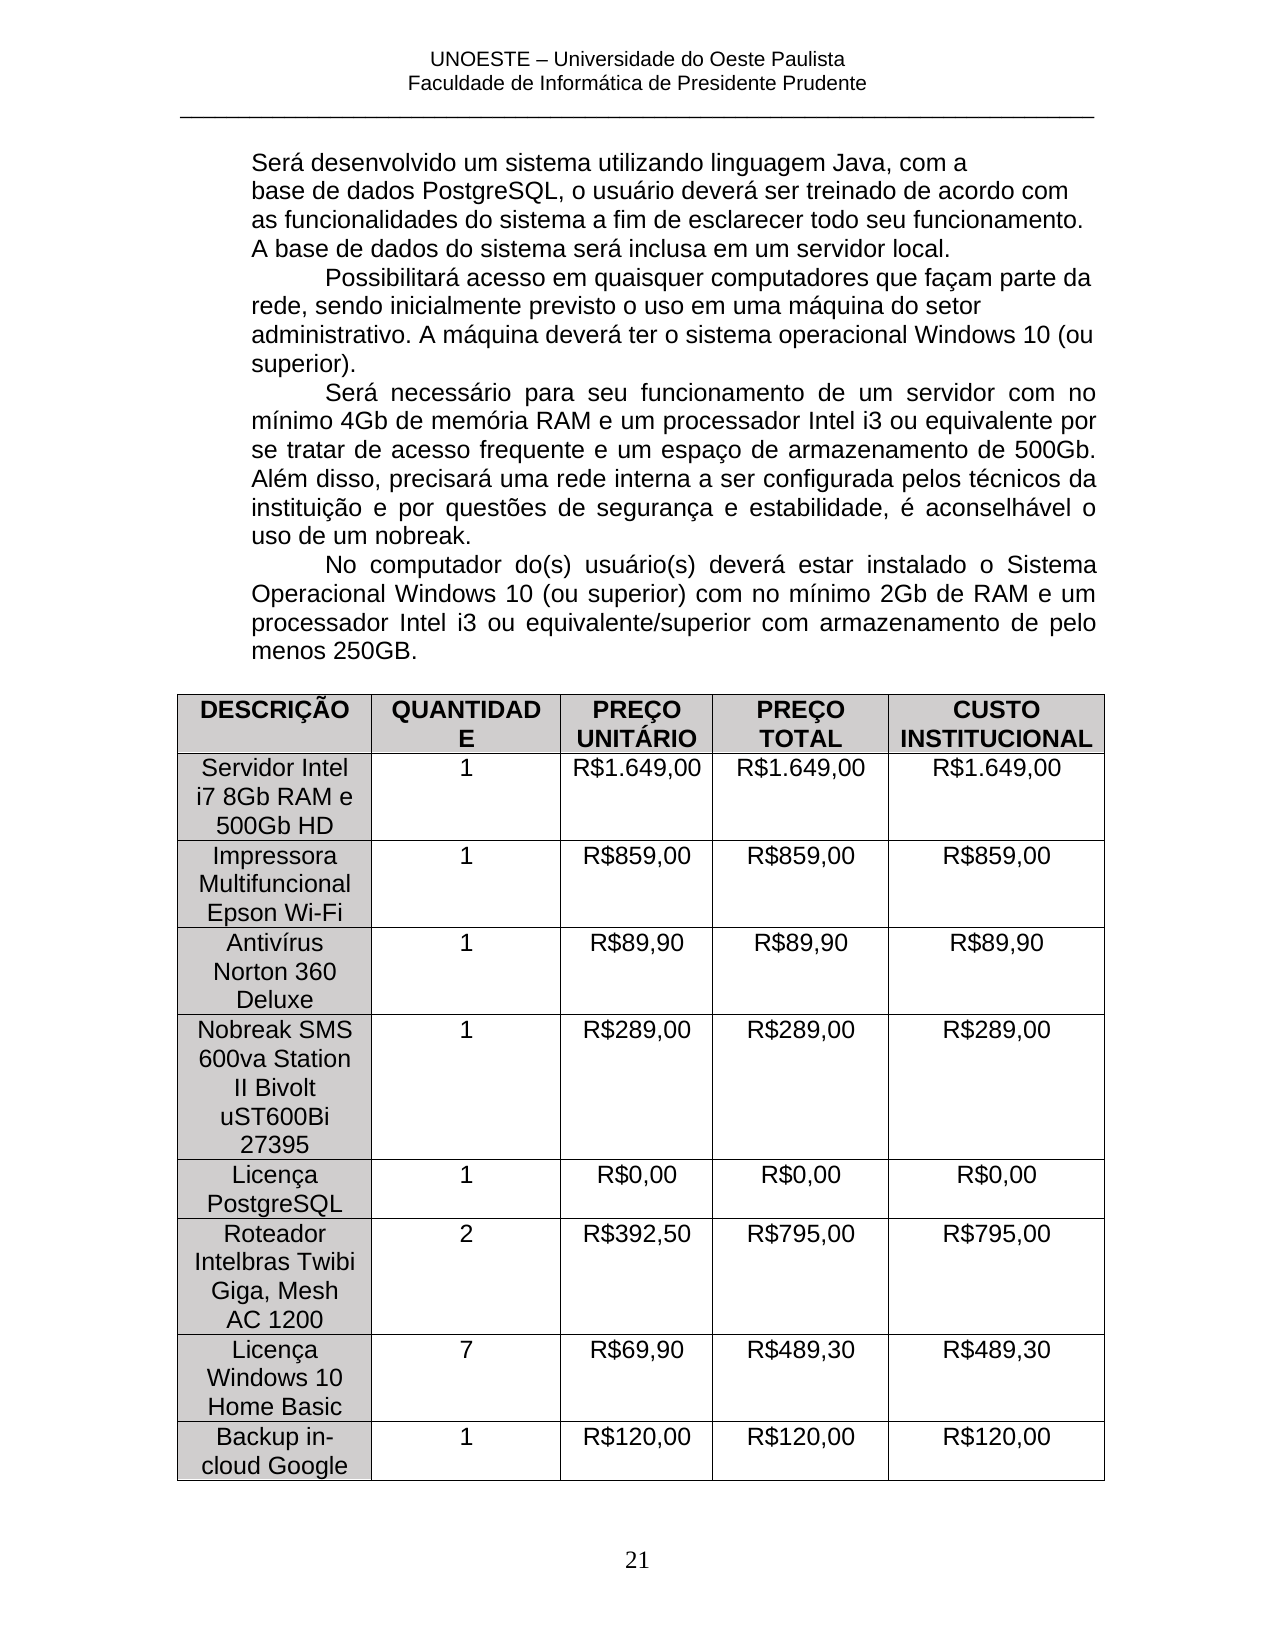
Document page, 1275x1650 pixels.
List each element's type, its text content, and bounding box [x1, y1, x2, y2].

table_cell 7 [372, 1335, 560, 1421]
table_cell R$120,00 [889, 1422, 1104, 1479]
text A base de dados do sistema será inclusa em um servidor local. [251, 234, 1098, 263]
table_header PREÇO UNITÁRIO [561, 695, 712, 752]
table_cell R$795,00 [889, 1219, 1104, 1334]
table_cell R$89,90 [889, 928, 1104, 1014]
table_header DESCRIÇÃO [178, 695, 371, 752]
table_cell 1 [372, 1160, 560, 1218]
table_cell Antivírus Norton 360 Deluxe [178, 928, 371, 1014]
table_cell 1 [372, 754, 560, 840]
table_cell 2 [372, 1219, 560, 1334]
table_cell R$289,00 [561, 1015, 712, 1159]
table_cell R$89,90 [561, 928, 712, 1014]
text base de dados PostgreSQL, o usuário deverá ser treinado de acordo com [251, 176, 1098, 205]
table_cell R$489,30 [713, 1335, 888, 1421]
table_header QUANTIDADE [372, 695, 560, 752]
text administrativo. A máquina deverá ter o sistema operacional Windows 10 (ou [251, 320, 1098, 349]
table_cell R$859,00 [561, 841, 712, 927]
table_cell Licença Windows 10 Home Basic [178, 1335, 371, 1421]
table_cell R$392,50 [561, 1219, 712, 1334]
table_cell R$120,00 [561, 1422, 712, 1479]
text Será necessário para seu funcionamento de um servidor com no mínimo 4Gb de memória RAM e um processador Intel i3 ou equivalente por se tratar de acesso frequente e um espaço de armazenamento de 500Gb. Além disso, precisará uma rede interna a ser configurada pelos técnicos da instituição e por questões de segurança e estabilidade, é aconselhável o uso de um nobreak. [251, 378, 1098, 550]
table_cell R$289,00 [889, 1015, 1104, 1159]
table_cell Impressora Multifuncional Epson Wi-Fi [178, 841, 371, 927]
table_header CUSTO INSTITUCIONAL [889, 695, 1104, 752]
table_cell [178, 1422, 371, 1479]
text as funcionalidades do sistema a fim de esclarecer todo seu funcionamento. [251, 205, 1098, 234]
text superior). [251, 349, 1098, 378]
text rede, sendo inicialmente previsto o uso em uma máquina do setor [251, 291, 1098, 320]
table_cell R$1.649,00 [713, 754, 888, 840]
table_cell R$859,00 [889, 841, 1104, 927]
table_cell R$0,00 [713, 1160, 888, 1218]
table_cell R$0,00 [561, 1160, 712, 1218]
table_cell R$489,30 [889, 1335, 1104, 1421]
table_cell R$859,00 [713, 841, 888, 927]
table_cell R$89,90 [713, 928, 888, 1014]
text No computador do(s) usuário(s) deverá estar instalado o Sistema Operacional Windows 10 (ou superior) com no mínimo 2Gb de RAM e um processador Intel i3 ou equivalente/superior com armazenamento de pelo menos 250GB. [251, 550, 1098, 665]
table_cell 1 [372, 928, 560, 1014]
table_cell Nobreak SMS 600va Station II Bivolt uST600Bi 27395 [178, 1015, 371, 1159]
text Será desenvolvido um sistema utilizando linguagem Java, com a [251, 148, 1098, 176]
table_header PREÇO TOTAL [713, 695, 888, 752]
table_cell Roteador Intelbras Twibi Giga, Mesh AC 1200 [178, 1219, 371, 1334]
table_cell R$289,00 [713, 1015, 888, 1159]
table_cell R$1.649,00 [561, 754, 712, 840]
table_cell R$69,90 [561, 1335, 712, 1421]
table_cell 1 [372, 841, 560, 927]
table_cell R$1.649,00 [889, 754, 1104, 840]
text Possibilitará acesso em quaisquer computadores que façam parte da [251, 263, 1098, 291]
table_cell 1 [372, 1015, 560, 1159]
table_cell Servidor Intel i7 8Gb RAM e 500Gb HD [178, 754, 371, 840]
table_cell R$0,00 [889, 1160, 1104, 1218]
table_cell 1 [372, 1422, 560, 1479]
table_cell R$795,00 [713, 1219, 888, 1334]
table_cell Licença PostgreSQL [178, 1160, 371, 1218]
table_cell R$120,00 [713, 1422, 888, 1479]
